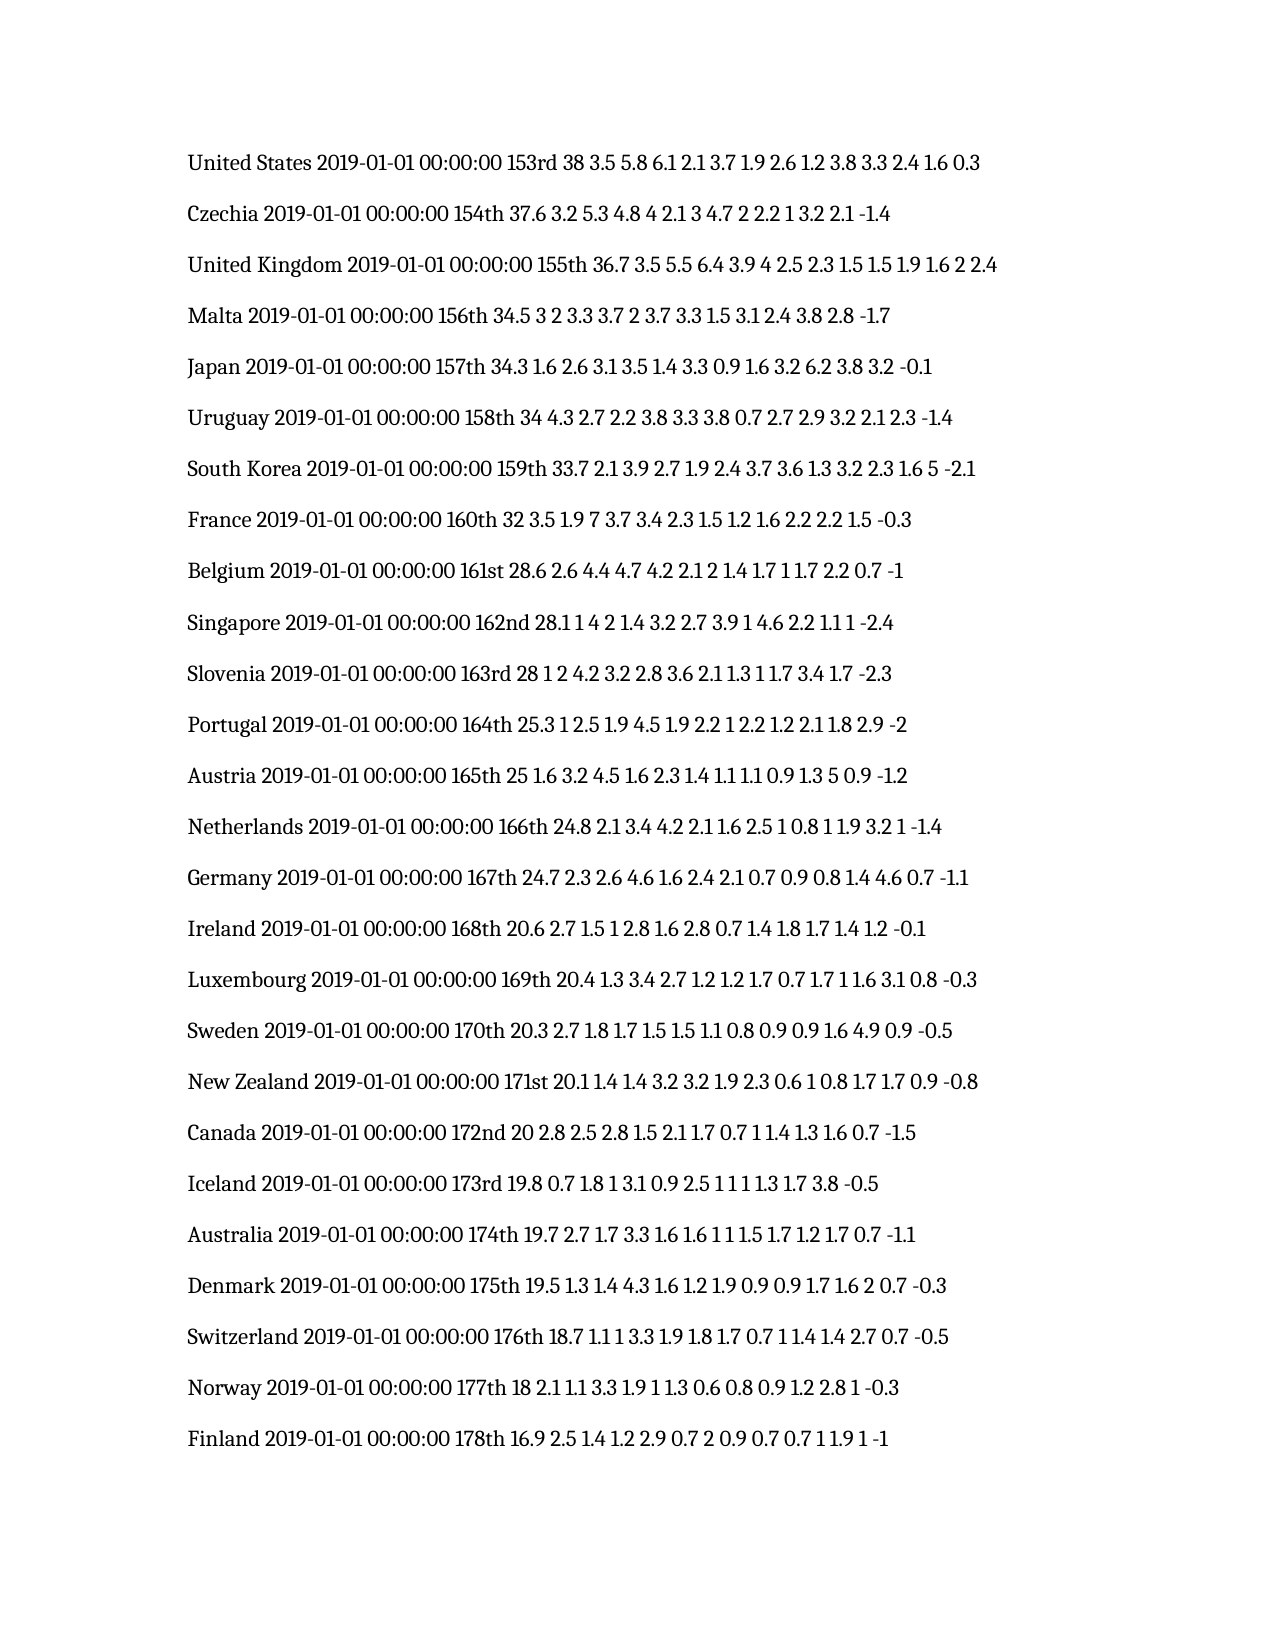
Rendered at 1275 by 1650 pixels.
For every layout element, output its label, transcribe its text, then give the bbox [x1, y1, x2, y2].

text Sweden 2019-01-01 00:00:00 170th 20.3 2.7 1.8 1.7 1.5 1.5 1.1 0.8 0.9 0.9 1.6 4.9 0.9 -0.5 [187, 1018, 1087, 1044]
text United Kingdom 2019-01-01 00:00:00 155th 36.7 3.5 5.5 6.4 3.9 4 2.5 2.3 1.5 1.5 1.9 1.6 2 2.4 [187, 252, 1087, 278]
text Canada 2019-01-01 00:00:00 172nd 20 2.8 2.5 2.8 1.5 2.1 1.7 0.7 1 1.4 1.3 1.6 0.7 -1.5 [187, 1120, 1087, 1146]
text Finland 2019-01-01 00:00:00 178th 16.9 2.5 1.4 1.2 2.9 0.7 2 0.9 0.7 0.7 1 1.9 1 -1 [187, 1426, 1087, 1452]
text New Zealand 2019-01-01 00:00:00 171st 20.1 1.4 1.4 3.2 3.2 1.9 2.3 0.6 1 0.8 1.7 1.7 0.9 -0.8 [187, 1069, 1087, 1095]
text Netherlands 2019-01-01 00:00:00 166th 24.8 2.1 3.4 4.2 2.1 1.6 2.5 1 0.8 1 1.9 3.2 1 -1.4 [187, 813, 1087, 840]
text Iceland 2019-01-01 00:00:00 173rd 19.8 0.7 1.8 1 3.1 0.9 2.5 1 1 1 1.3 1.7 3.8 -0.5 [187, 1171, 1087, 1197]
text Luxembourg 2019-01-01 00:00:00 169th 20.4 1.3 3.4 2.7 1.2 1.2 1.7 0.7 1.7 1 1.6 3.1 0.8 -0.3 [187, 967, 1087, 993]
text Germany 2019-01-01 00:00:00 167th 24.7 2.3 2.6 4.6 1.6 2.4 2.1 0.7 0.9 0.8 1.4 4.6 0.7 -1.1 [187, 864, 1087, 891]
text United States 2019-01-01 00:00:00 153rd 38 3.5 5.8 6.1 2.1 3.7 1.9 2.6 1.2 3.8 3.3 2.4 1.6 0.3 [187, 150, 1087, 176]
text Czechia 2019-01-01 00:00:00 154th 37.6 3.2 5.3 4.8 4 2.1 3 4.7 2 2.2 1 3.2 2.1 -1.4 [187, 201, 1087, 227]
text South Korea 2019-01-01 00:00:00 159th 33.7 2.1 3.9 2.7 1.9 2.4 3.7 3.6 1.3 3.2 2.3 1.6 5 -2.1 [187, 456, 1087, 483]
text Australia 2019-01-01 00:00:00 174th 19.7 2.7 1.7 3.3 1.6 1.6 1 1 1.5 1.7 1.2 1.7 0.7 -1.1 [187, 1222, 1087, 1248]
text Portugal 2019-01-01 00:00:00 164th 25.3 1 2.5 1.9 4.5 1.9 2.2 1 2.2 1.2 2.1 1.8 2.9 -2 [187, 711, 1087, 738]
text Singapore 2019-01-01 00:00:00 162nd 28.1 1 4 2 1.4 3.2 2.7 3.9 1 4.6 2.2 1.1 1 -2.4 [187, 609, 1087, 636]
text Japan 2019-01-01 00:00:00 157th 34.3 1.6 2.6 3.1 3.5 1.4 3.3 0.9 1.6 3.2 6.2 3.8 3.2 -0.1 [187, 354, 1087, 381]
text France 2019-01-01 00:00:00 160th 32 3.5 1.9 7 3.7 3.4 2.3 1.5 1.2 1.6 2.2 2.2 1.5 -0.3 [187, 507, 1087, 534]
text Switzerland 2019-01-01 00:00:00 176th 18.7 1.1 1 3.3 1.9 1.8 1.7 0.7 1 1.4 1.4 2.7 0.7 -0.5 [187, 1324, 1087, 1350]
text Belgium 2019-01-01 00:00:00 161st 28.6 2.6 4.4 4.7 4.2 2.1 2 1.4 1.7 1 1.7 2.2 0.7 -1 [187, 558, 1087, 585]
text Malta 2019-01-01 00:00:00 156th 34.5 3 2 3.3 3.7 2 3.7 3.3 1.5 3.1 2.4 3.8 2.8 -1.7 [187, 303, 1087, 329]
text Slovenia 2019-01-01 00:00:00 163rd 28 1 2 4.2 3.2 2.8 3.6 2.1 1.3 1 1.7 3.4 1.7 -2.3 [187, 660, 1087, 687]
text Austria 2019-01-01 00:00:00 165th 25 1.6 3.2 4.5 1.6 2.3 1.4 1.1 1.1 0.9 1.3 5 0.9 -1.2 [187, 762, 1087, 789]
text Ireland 2019-01-01 00:00:00 168th 20.6 2.7 1.5 1 2.8 1.6 2.8 0.7 1.4 1.8 1.7 1.4 1.2 -0.1 [187, 916, 1087, 942]
text Denmark 2019-01-01 00:00:00 175th 19.5 1.3 1.4 4.3 1.6 1.2 1.9 0.9 0.9 1.7 1.6 2 0.7 -0.3 [187, 1273, 1087, 1299]
text Norway 2019-01-01 00:00:00 177th 18 2.1 1.1 3.3 1.9 1 1.3 0.6 0.8 0.9 1.2 2.8 1 -0.3 [187, 1375, 1087, 1401]
text Uruguay 2019-01-01 00:00:00 158th 34 4.3 2.7 2.2 3.8 3.3 3.8 0.7 2.7 2.9 3.2 2.1 2.3 -1.4 [187, 405, 1087, 432]
